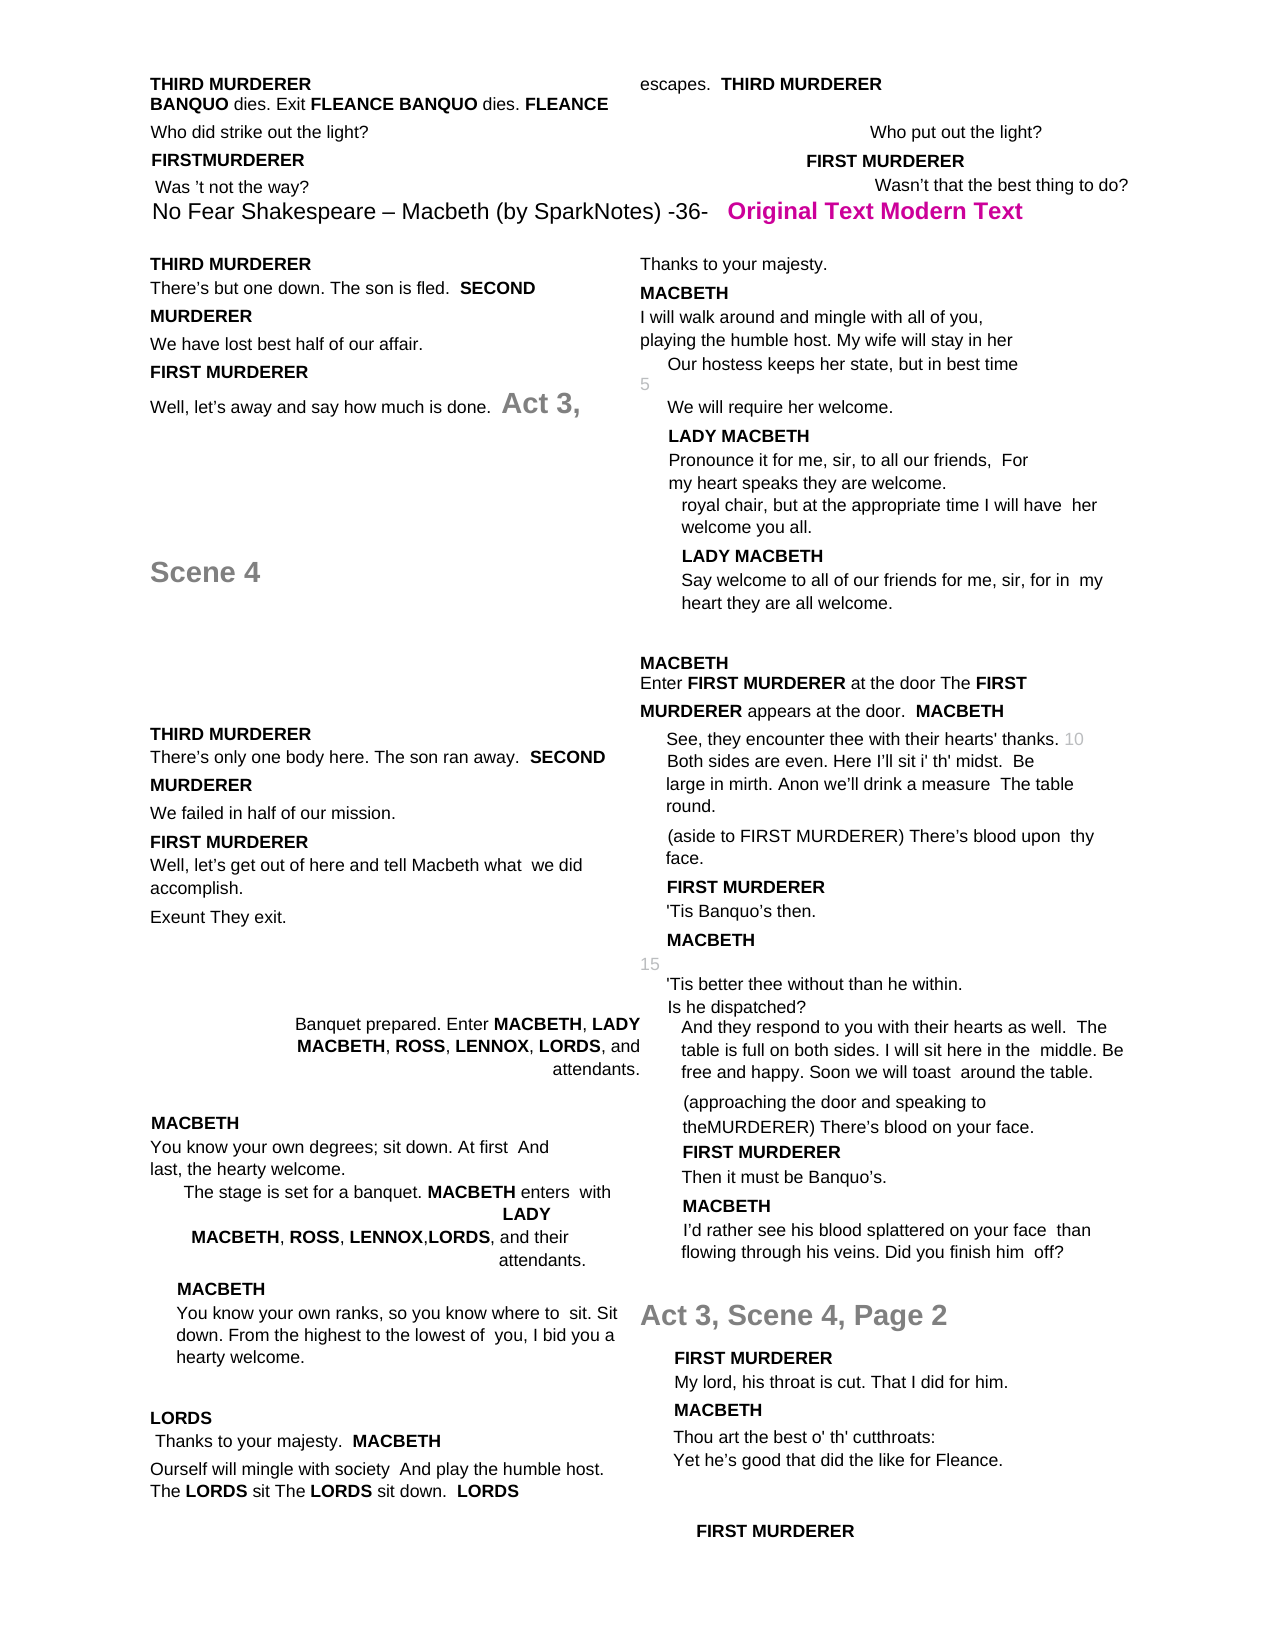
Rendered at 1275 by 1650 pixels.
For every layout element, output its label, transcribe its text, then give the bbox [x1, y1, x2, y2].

text playing the humble host. My wife will stay in her [640, 330, 1130, 351]
text The stage is set for a banquet. MACBETH enters with LADY [183, 1181, 637, 1224]
text I will walk around and mingle with all of you, [640, 307, 1130, 327]
text Is he dispatched? [667, 997, 1130, 1017]
text 15 [640, 953, 1130, 974]
text (aside to FIRST MURDERER) There’s blood upon thy face. [666, 825, 1119, 868]
text Pronounce it for me, sir, to all our friends, For my heart speaks they are welcome. [668, 450, 1044, 493]
text LADY MACBETH [668, 426, 1130, 447]
text THIRD MURDERER [150, 723, 640, 744]
text FIRST MURDERER [150, 362, 640, 383]
text MACBETH [640, 653, 1130, 673]
text You know your own ranks, so you know where to sit. Sit down. From the highest to the lowest of you, I bid you a hearty welcome. [176, 1302, 630, 1368]
text BANQUO dies. Exit FLEANCE BANQUO dies. FLEANCE escapes. THIRD MURDERER [150, 73, 1130, 114]
text MACBETH [640, 283, 1130, 303]
text There’s only one body here. The son ran away. SECOND MURDERER [150, 747, 640, 795]
text Wasn’t that the best thing to do? [640, 174, 1128, 195]
text (approaching the door and speaking to theMURDERER) There’s blood on your face. FIRST MURDERER [682, 1092, 1091, 1162]
text LORDS [150, 1407, 640, 1428]
text Thanks to your majesty. MACBETH [150, 1431, 640, 1452]
text LADY MACBETH [682, 546, 1130, 567]
text Say welcome to all of our friends for me, sir, for in my heart they are all welcome. [681, 570, 1127, 613]
text FIRST MURDERER [674, 1348, 1130, 1368]
text Our hostess keeps her state, but in best time [667, 354, 1130, 374]
text Was ’t not the way? [150, 177, 640, 197]
text We will require her welcome. [667, 397, 1130, 418]
text MACBETH, ROSS, LENNOX,LORDS, and their attendants. [191, 1227, 637, 1270]
text FIRST MURDERER [696, 1521, 1130, 1541]
text Act 3, Scene 4, Page 2 [640, 1298, 1130, 1332]
text No Fear Shakespeare – Macbeth (by SparkNotes) -36- Original Text Modern Text [150, 197, 1130, 225]
text The LORDS sit The LORDS sit down. LORDS [150, 1481, 640, 1502]
text 5 [640, 374, 1130, 394]
text You know your own degrees; sit down. At first And last, the hearty welcome. [150, 1137, 576, 1179]
text I’d rather see his blood splattered on your face than flowing through his veins. Did you finish him off? [681, 1220, 1124, 1263]
text THIRD MURDERER [150, 73, 640, 94]
text MACBETH [177, 1279, 640, 1299]
text Enter FIRST MURDERER at the door The FIRST MURDERER appears at the door. MACBETH [640, 673, 1130, 721]
text royal chair, but at the appropriate time I will have her welcome you all. [681, 495, 1119, 538]
text Thanks to your majesty. [640, 254, 1130, 274]
text MACBETH [667, 929, 1130, 950]
text And they respond to you with their hearts as well. The table is full on both sides. I will sit here in the middle. Be free and happy. Soon we will toast around the table. [681, 1017, 1127, 1082]
text MACBETH [682, 1196, 1130, 1216]
text There’s but one down. The son is fled. SECOND MURDERER [150, 278, 640, 326]
text Well, let’s away and say how much is done. Act 3, Scene 4 [150, 386, 640, 588]
text FIRST MURDERER [640, 151, 1130, 171]
text Who did strike out the light? FIRSTMURDERER [150, 122, 502, 170]
text FIRST MURDERER [150, 831, 640, 852]
text Banquet prepared. Enter MACBETH, LADY MACBETH, ROSS, LENNOX, LORDS, and attendants. [231, 1014, 640, 1079]
text Thou art the best o' th' cutthroats: [673, 1427, 1130, 1447]
text Who put out the light? [640, 122, 1042, 142]
text Both sides are even. Here I’ll sit i' th' midst. Be large in mirth. Anon we’ll drink a measure The table round. [666, 751, 1074, 816]
text Well, let’s get out of here and tell Macbeth what we did accomplish. [150, 855, 640, 898]
text My lord, his throat is cut. That I did for him. MACBETH [674, 1372, 1071, 1420]
text 'Tis better thee without than he within. [666, 974, 1130, 994]
text MACBETH [151, 1113, 640, 1133]
text FIRST MURDERER [667, 877, 1130, 897]
text THIRD MURDERER [150, 254, 640, 274]
text 'Tis Banquo’s then. [666, 900, 1130, 921]
text We failed in half of our mission. [150, 802, 640, 823]
text Then it must be Banquo’s. [681, 1167, 1130, 1187]
text Yet he’s good that did the like for Fleance. [673, 1450, 1130, 1470]
text See, they encounter thee with their hearts' thanks. 10 [640, 728, 1114, 749]
text Ourself will mingle with society And play the humble host. [150, 1459, 640, 1479]
text We have lost best half of our affair. [150, 333, 640, 354]
text Exeunt They exit. [150, 907, 640, 928]
